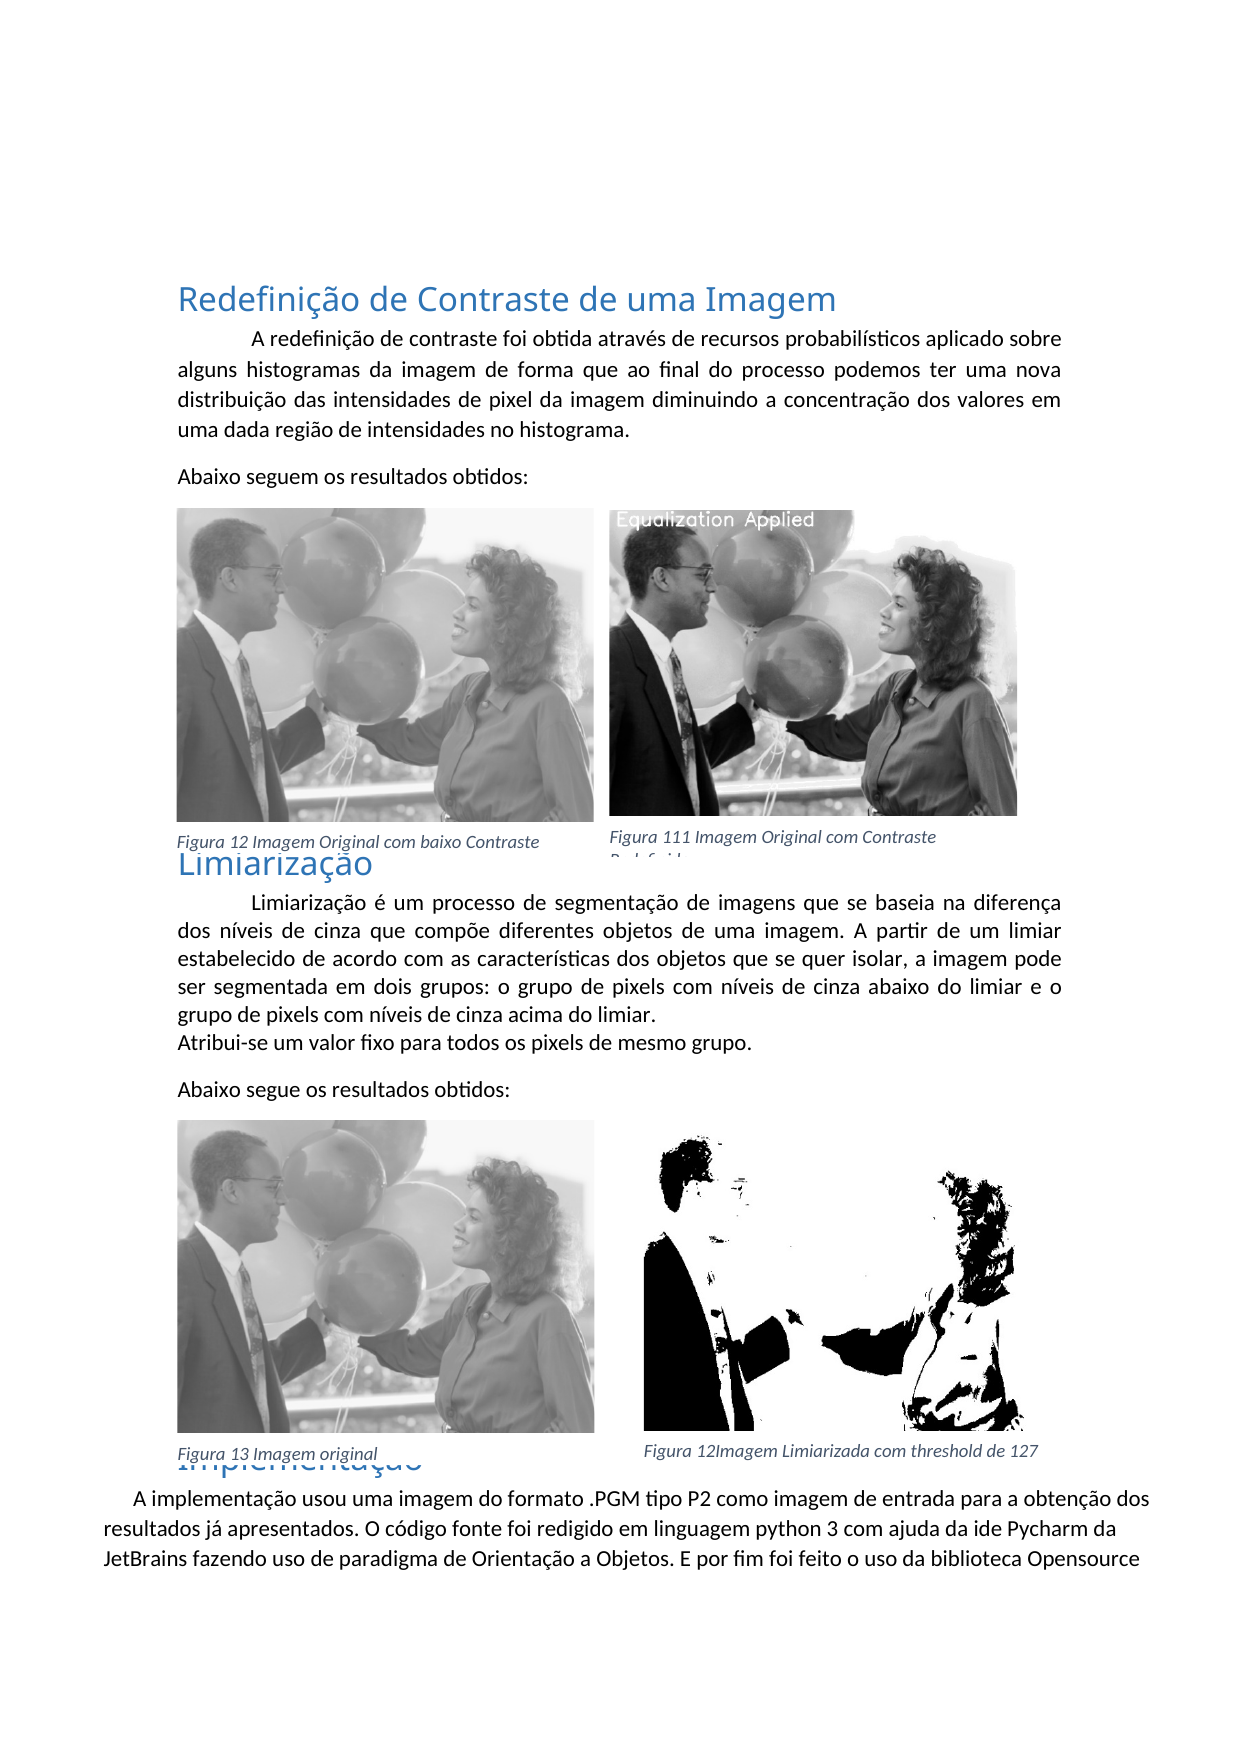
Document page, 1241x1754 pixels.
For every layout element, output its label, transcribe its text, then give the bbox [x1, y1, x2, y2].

text A redefinição de contraste foi obtida através de recursos probabilísticos aplicado sobre alguns histogramas da imagem de forma que ao final do processo podemos ter uma nova distribuição das intensidades de pixel da imagem diminuindo a concentração dos valores em uma dada região de intensidades no histograma. [177, 324, 1063, 443]
subtitle Limiarização [177, 611, 1063, 885]
subtitle Redefinição de Contraste de uma Imagem [177, 276, 1063, 321]
picture [609, 510, 1018, 816]
text Abaixo segue os resultados obtidos: [177, 1075, 1063, 1103]
text Abaixo seguem os resultados obtidos: [177, 462, 1063, 490]
text Atribui-se um valor fixo para todos os pixels de mesmo grupo. [177, 1028, 1063, 1056]
text Limiarização é um processo de segmentação de imagens que se baseia na diferença dos níveis de cinza que compõe diferentes objetos de uma imagem. A partir de um limiar estabelecido de acordo com as características dos objetos que se quer isolar, a imagem pode ser segmentada em dois grupos: o grupo de pixels com níveis de cinza abaixo do limiar e o grupo de pixels com níveis de cinza acima do limiar. [177, 888, 1063, 1028]
picture [643, 1122, 1055, 1431]
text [103, 1484, 1167, 1572]
picture [177, 1120, 595, 1433]
picture [176, 508, 594, 822]
